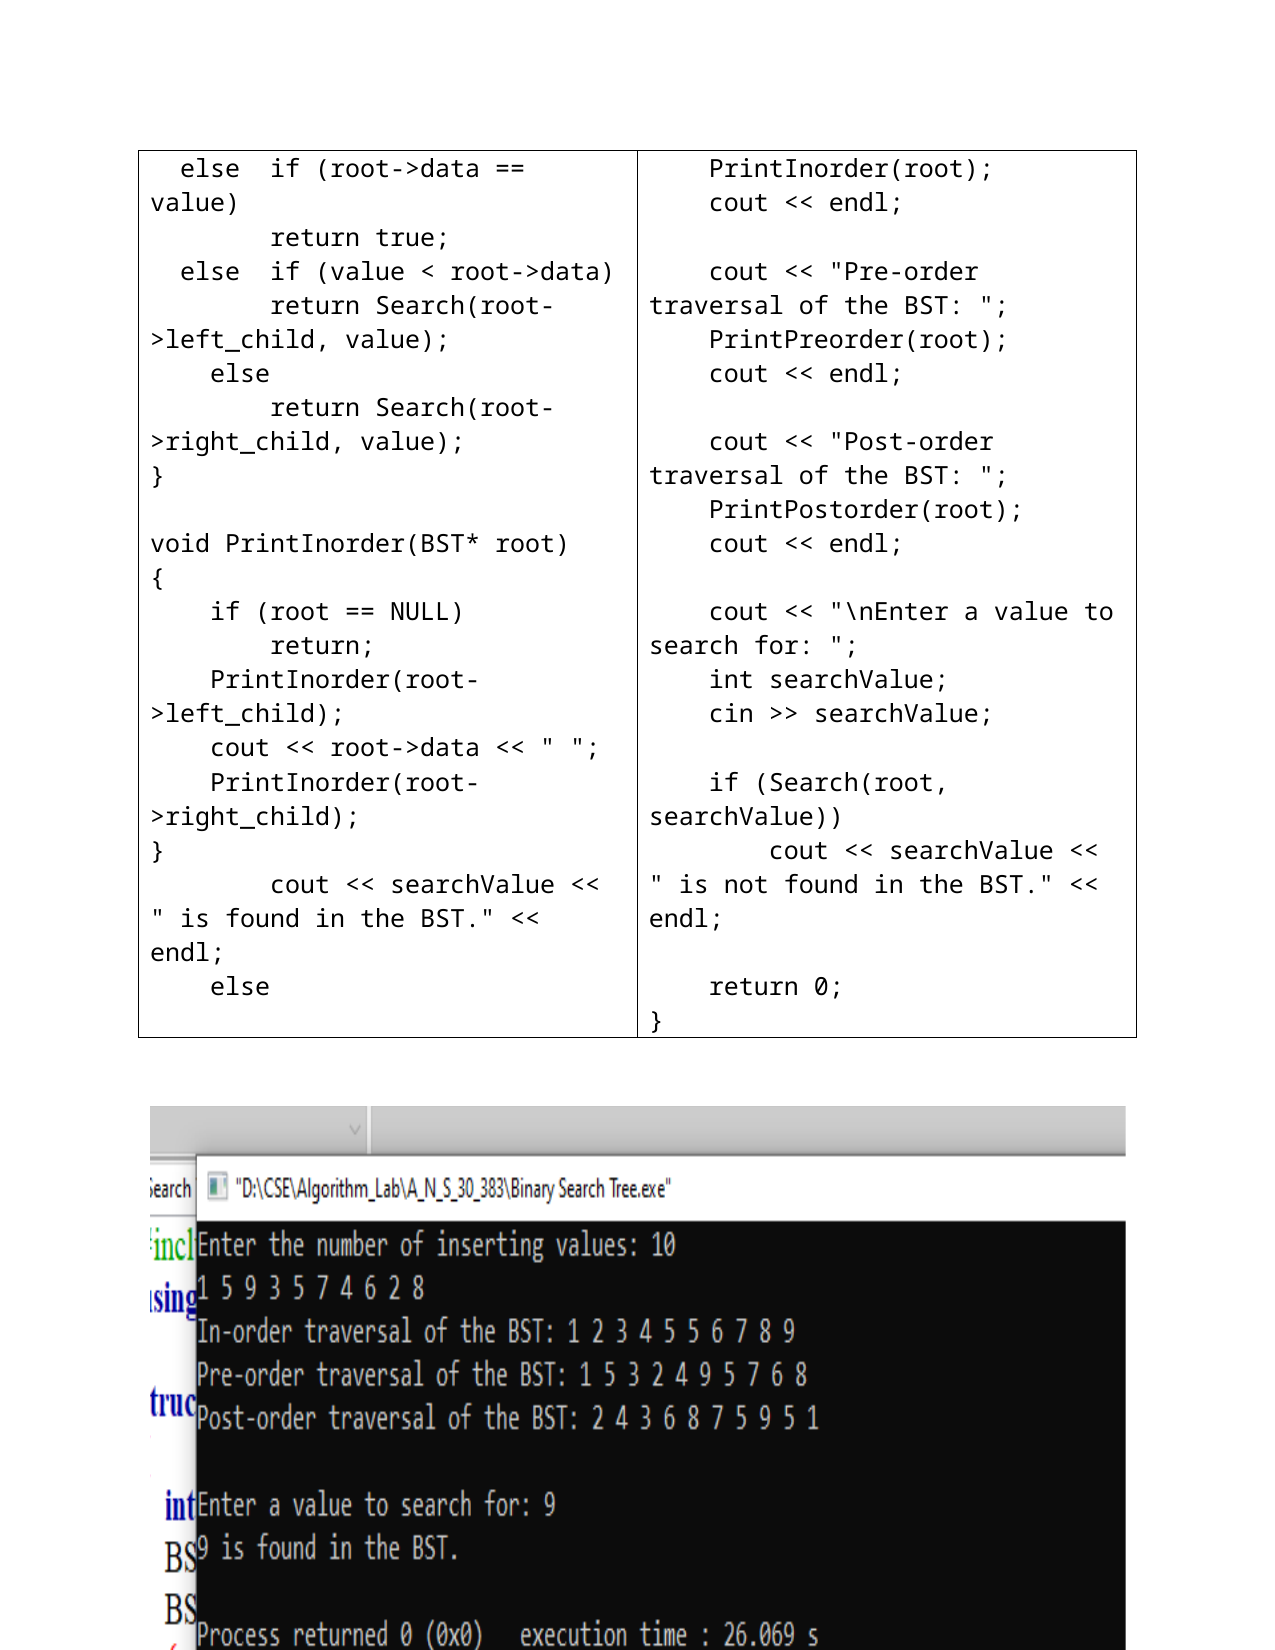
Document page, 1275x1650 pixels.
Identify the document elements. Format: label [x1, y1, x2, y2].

table_header [139, 151, 637, 1037]
picture [150, 1106, 1126, 1650]
table_header [638, 151, 1136, 1037]
